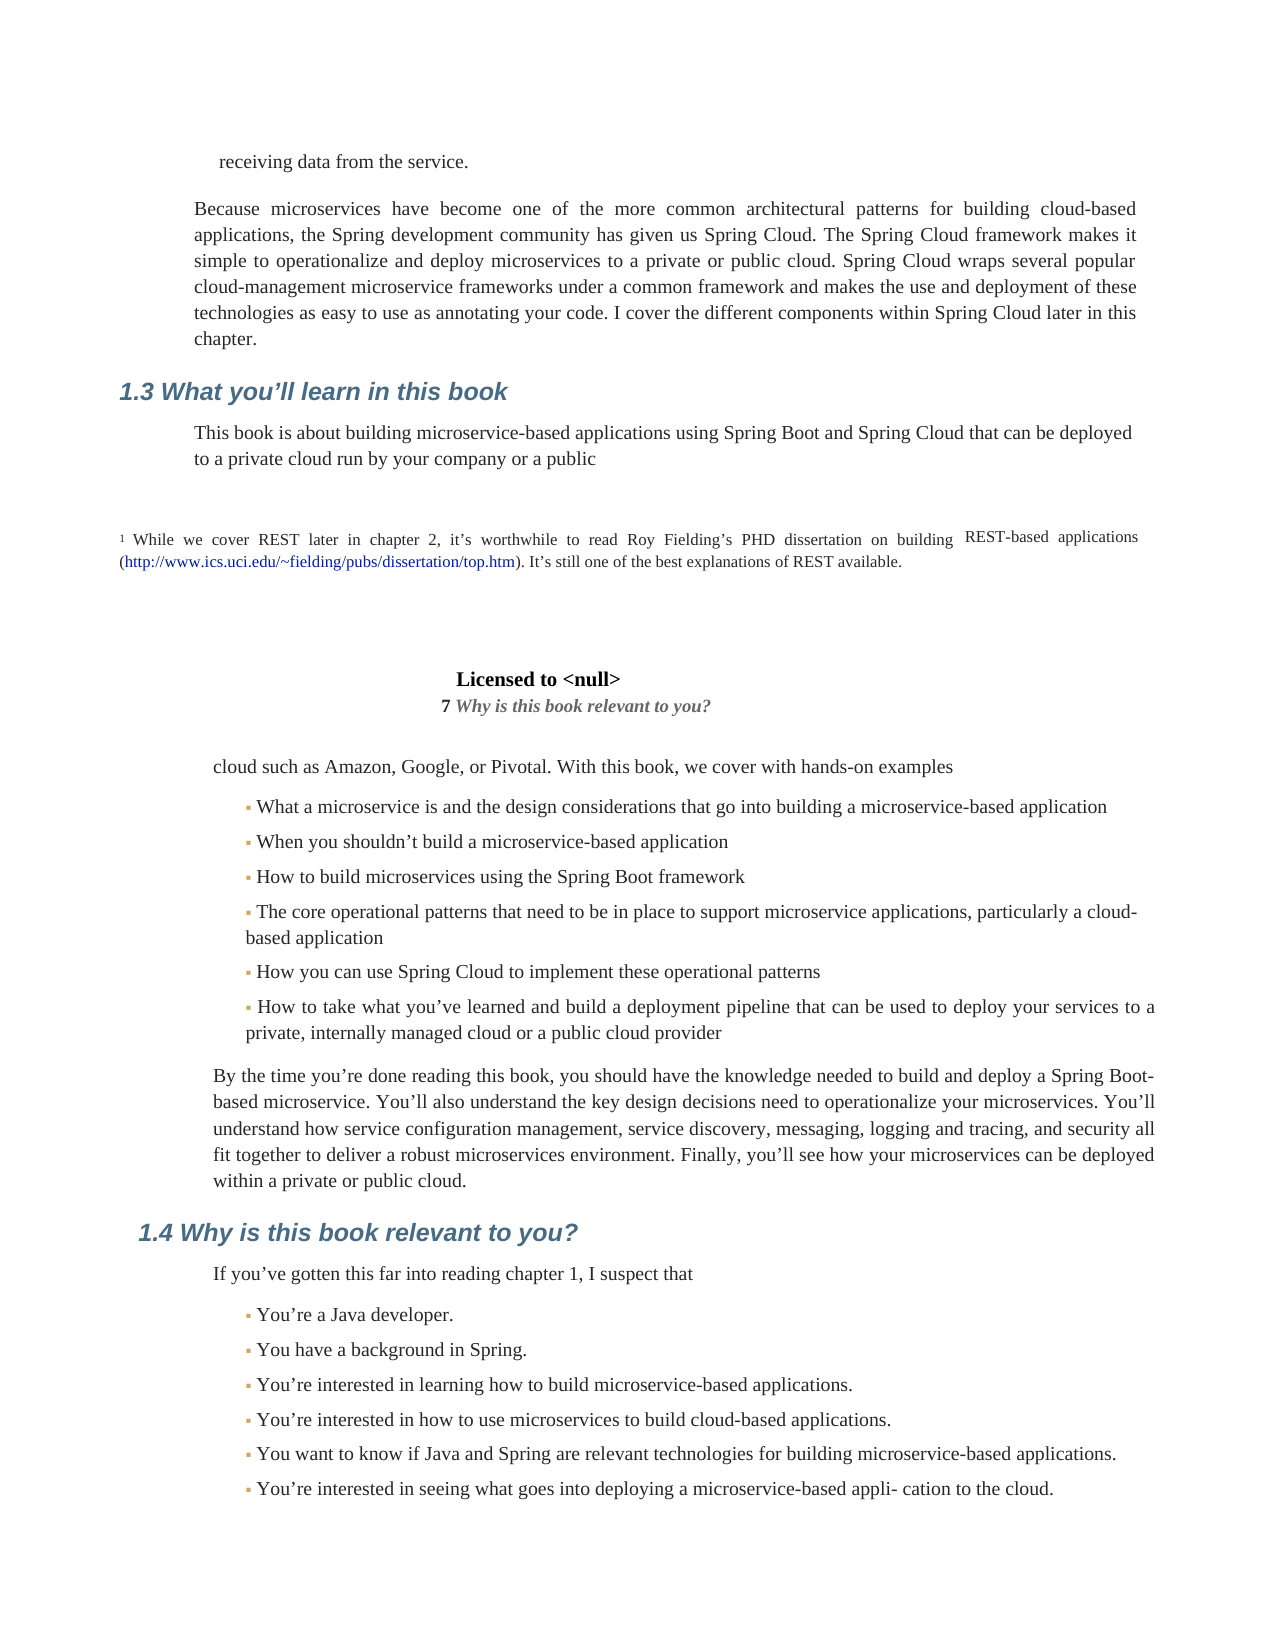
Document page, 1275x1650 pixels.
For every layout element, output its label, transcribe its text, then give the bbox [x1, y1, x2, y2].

text cloud such as Amazon, Google, or Pivotal. With this book, we cover with hands-on examples [213, 755, 1157, 778]
text ▪ When you shouldn’t build a microservice-based application [245, 830, 976, 853]
text ▪ You’re a Java developer. [245, 1303, 653, 1326]
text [219, 150, 1088, 173]
text 1.4 Why is this book relevant to you? [138, 1218, 762, 1247]
text ▪ You’re interested in learning how to build microservice-based applications. [245, 1373, 1116, 1395]
text Because microservices have become one of the more common architectural patterns for building cloud-based applications, the Spring development community has given us Spring Cloud. The Spring Cloud framework makes it simple to operationalize and deploy microservices to a private or public cloud. Spring Cloud wraps several popular cloud-management microservice frameworks under a common framework and makes the use and deployment of these technologies as easy to use as annotating your code. I cover the different components within Spring Cloud later in this chapter. [194, 197, 1138, 350]
text This book is about building microservice-based applications using Spring Boot and Spring Cloud that can be deployed to a private cloud run by your company or a public [194, 421, 1138, 470]
text ▪ The core operational patterns that need to be in place to support microservice applications, particularly a cloud-based application [245, 899, 1157, 948]
text 1.3 What you’ll learn in this book [119, 377, 699, 406]
text By the time you’re done reading this book, you should have the knowledge needed to build and deploy a Spring Boot-based microservice. You’ll also understand the key design decisions need to operationalize your microservices. You’ll understand how service configuration management, service discovery, messaging, logging and tracing, and security all fit together to deliver a robust microservices environment. Finally, you’ll see how your microservices can be deployed within a private or public cloud. [213, 1064, 1157, 1192]
text Licensed to <null> [456, 667, 819, 691]
text If you’ve gotten this far into reading chapter 1, I suspect that [213, 1262, 931, 1285]
text ▪ You’re interested in seeing what goes into deploying a microservice-based appli- cation to the cloud. [245, 1477, 1157, 1500]
text ▪ What a microservice is and the design considerations that go into building a microservice-based application [245, 795, 1157, 818]
text ▪ How to take what you’ve learned and build a deployment pipeline that can be used to deploy your services to a private, internally managed cloud or a public cloud provider [245, 995, 1157, 1044]
text ▪ You want to know if Java and Spring are relevant technologies for building microservice-based applications. [245, 1442, 1157, 1465]
text 1 While we cover REST later in chapter 2, it’s worthwhile to read Roy Fielding’s PHD dissertation on building REST-based applications (http://www.ics.uci.edu/~fielding/pubs/dissertation/top.htm). It’s still one of the best explanations of REST available. [119, 516, 1138, 571]
text ▪ How to build microservices using the Spring Boot framework [245, 865, 992, 888]
text ▪ How you can use Spring Cloud to implement these operational patterns [245, 960, 1091, 983]
text ▪ You’re interested in how to use microservices to build cloud-based applications. [245, 1408, 1152, 1431]
text ▪ You have a background in Spring. [245, 1338, 746, 1361]
text 7 Why is this book relevant to you? [441, 695, 1157, 717]
